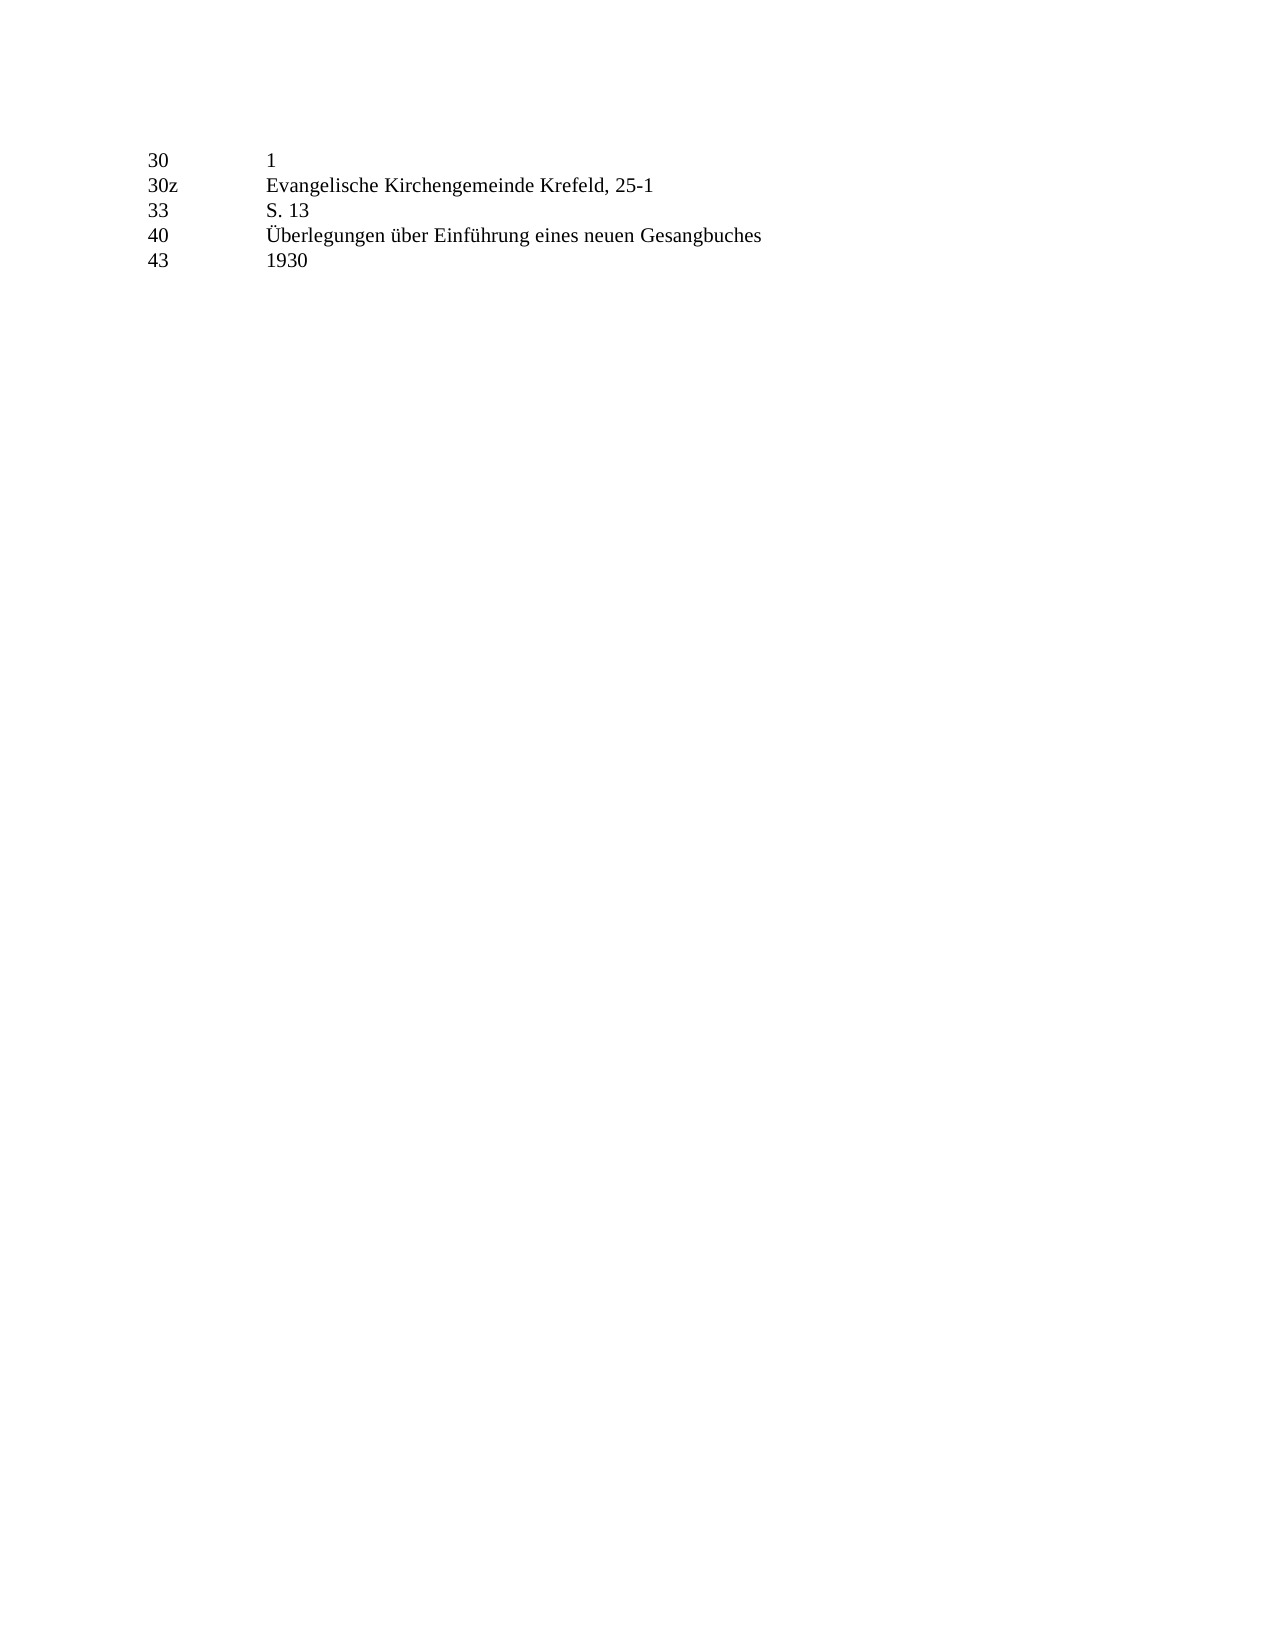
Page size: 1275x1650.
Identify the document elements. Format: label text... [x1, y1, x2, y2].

text 43 1930 [148, 248, 1127, 273]
text 40 Überlegungen über Einführung eines neuen s[Gesangbuch]ses [148, 223, 1127, 248]
text 33 S. 13 [148, 198, 1127, 223]
text 30 1 [148, 148, 1127, 173]
text 30z Evangelische Kirchengemeinde Krefeld, 25-1 [148, 173, 1127, 198]
